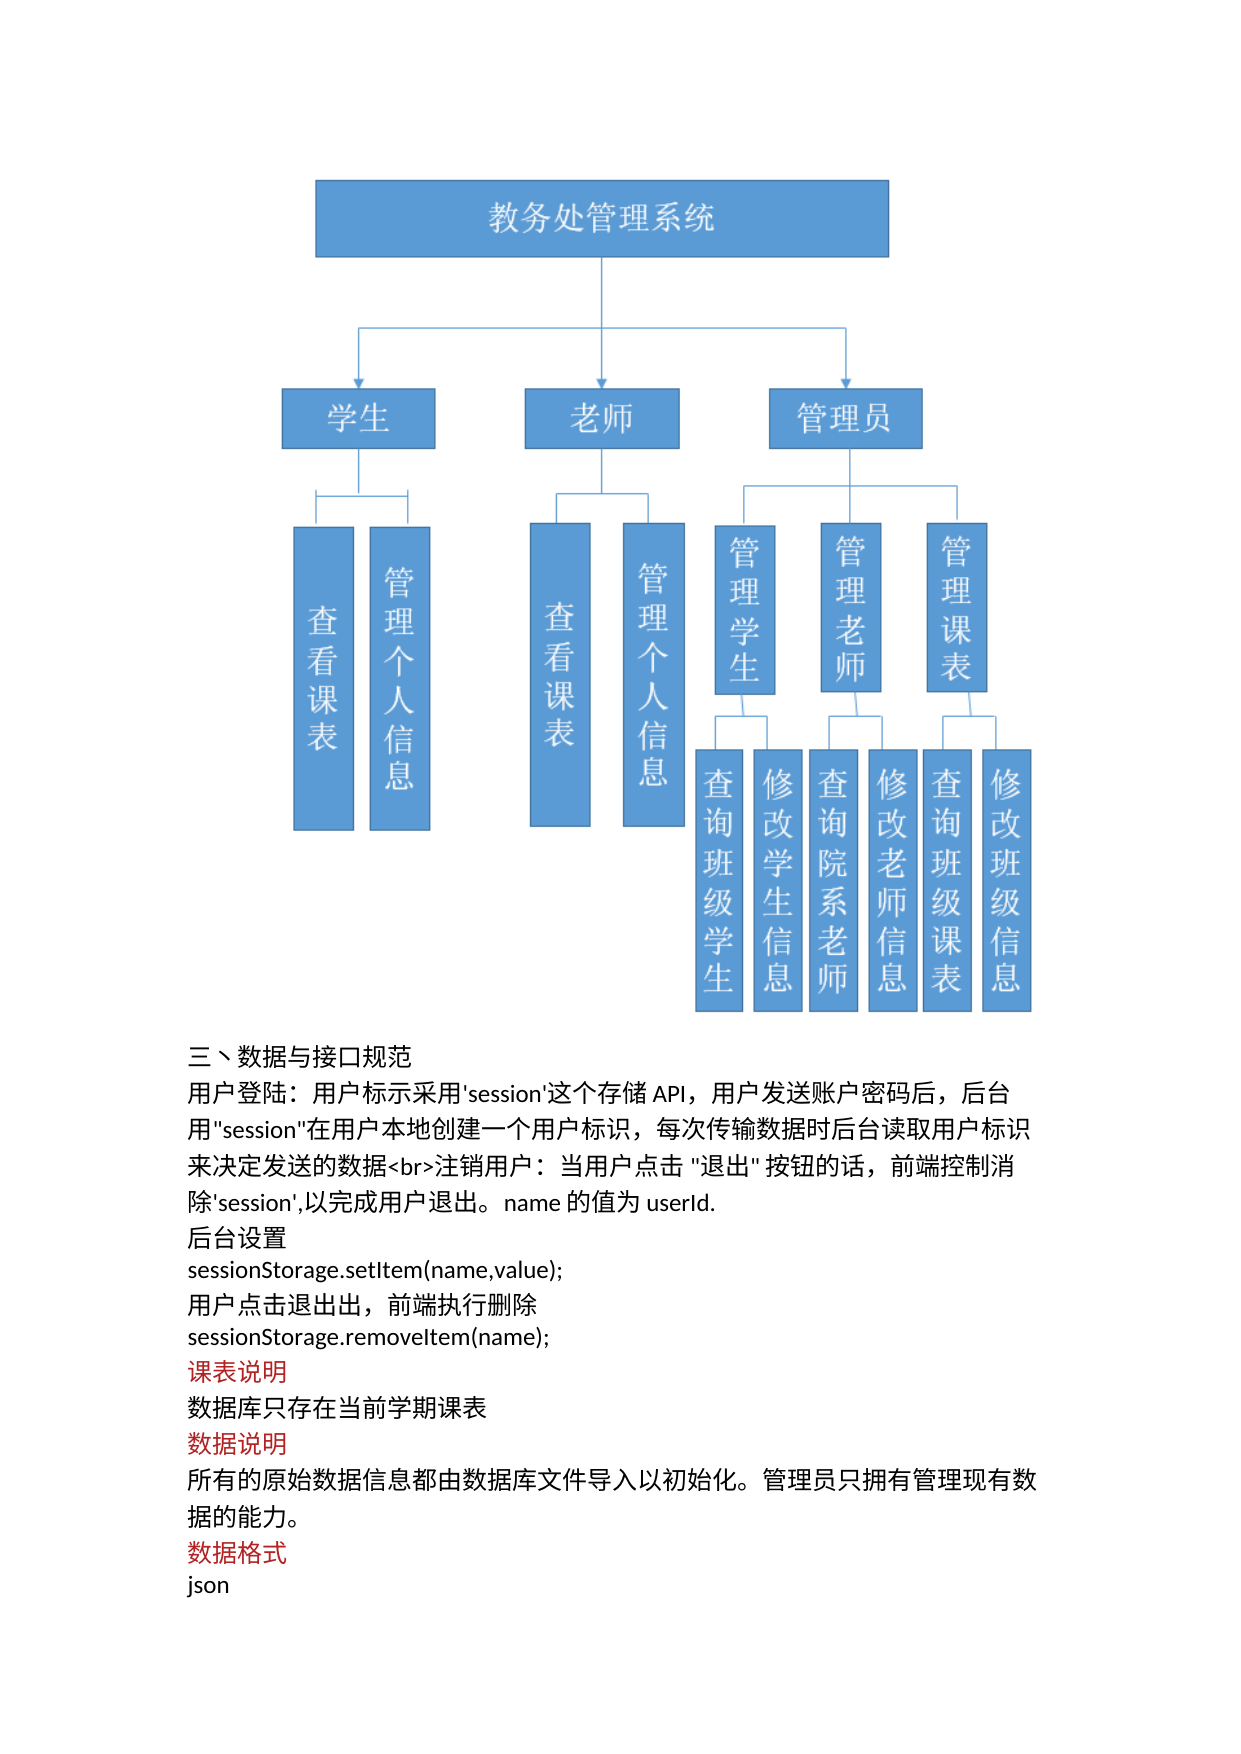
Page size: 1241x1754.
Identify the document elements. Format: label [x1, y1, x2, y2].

text [187, 1037, 1053, 1600]
picture [225, 150, 1091, 1038]
